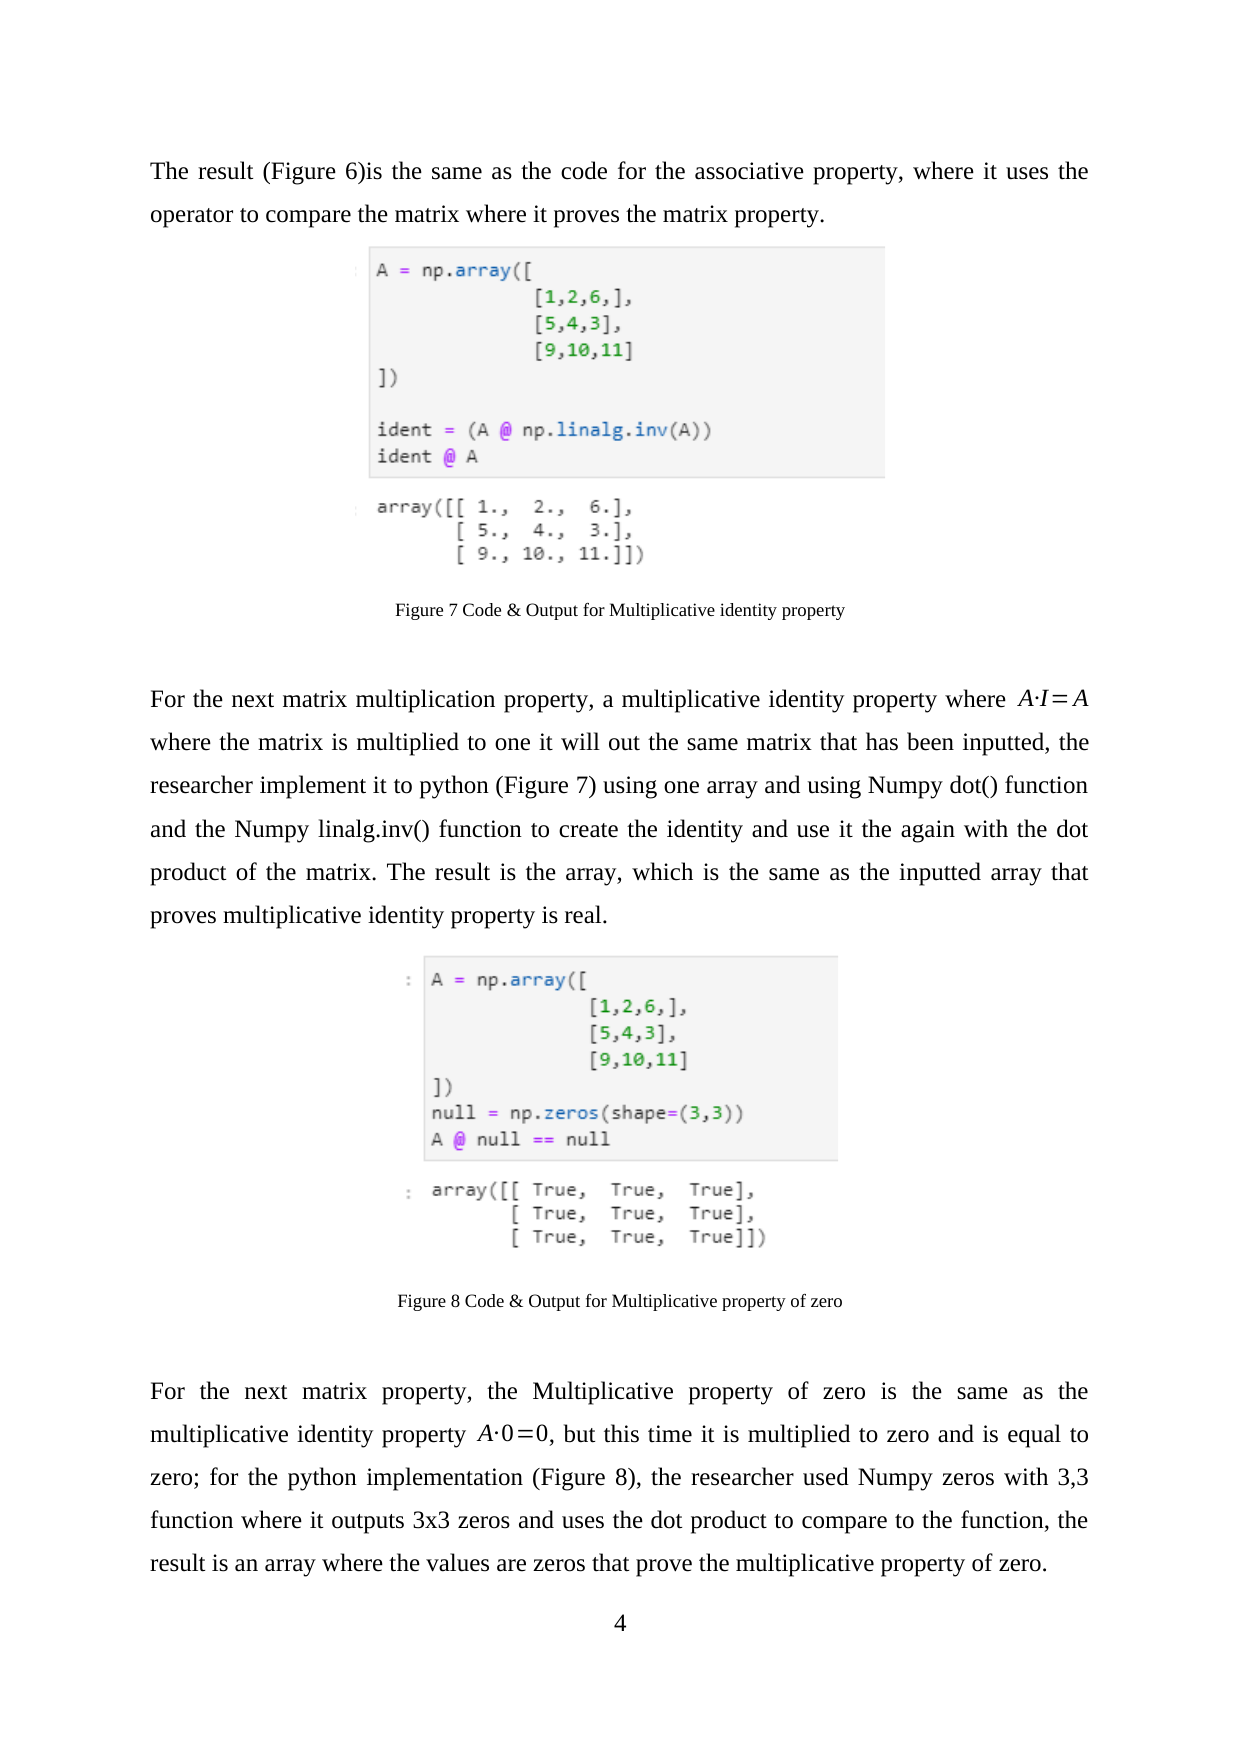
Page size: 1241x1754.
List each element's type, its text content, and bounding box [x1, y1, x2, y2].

text For the next matrix multiplication property, a multiplicative identity property where where the matrix is multiplied to one it will out the same matrix that has been inputted, the researcher implement it to python (Figure 7) using one array and using Numpy dot() function and the Numpy linalg.inv() function to create the identity and use it the again with the dot product of the matrix. The result is the array, which is the same as the inputted array that proves multiplicative identity property is real. [150, 684, 1090, 929]
picture [402, 943, 839, 1276]
text The result (Figure 6)is the same as the code for the associative property, where it uses the operator to compare the matrix where it proves the matrix property. [150, 156, 1090, 228]
text For the next matrix property, the Multiplicative property of zero is the same as the multiplicative identity property , but this time it is multiplied to zero and is equal to zero; for the python implementation (Figure 8), the researcher used Numpy zeros with 3,3 function where it outputs 3x3 zeros and uses the dot product to compare to the function, the result is an array where the values are zeros that prove the multiplicative property of zero. [150, 1376, 1090, 1577]
picture [355, 242, 886, 585]
